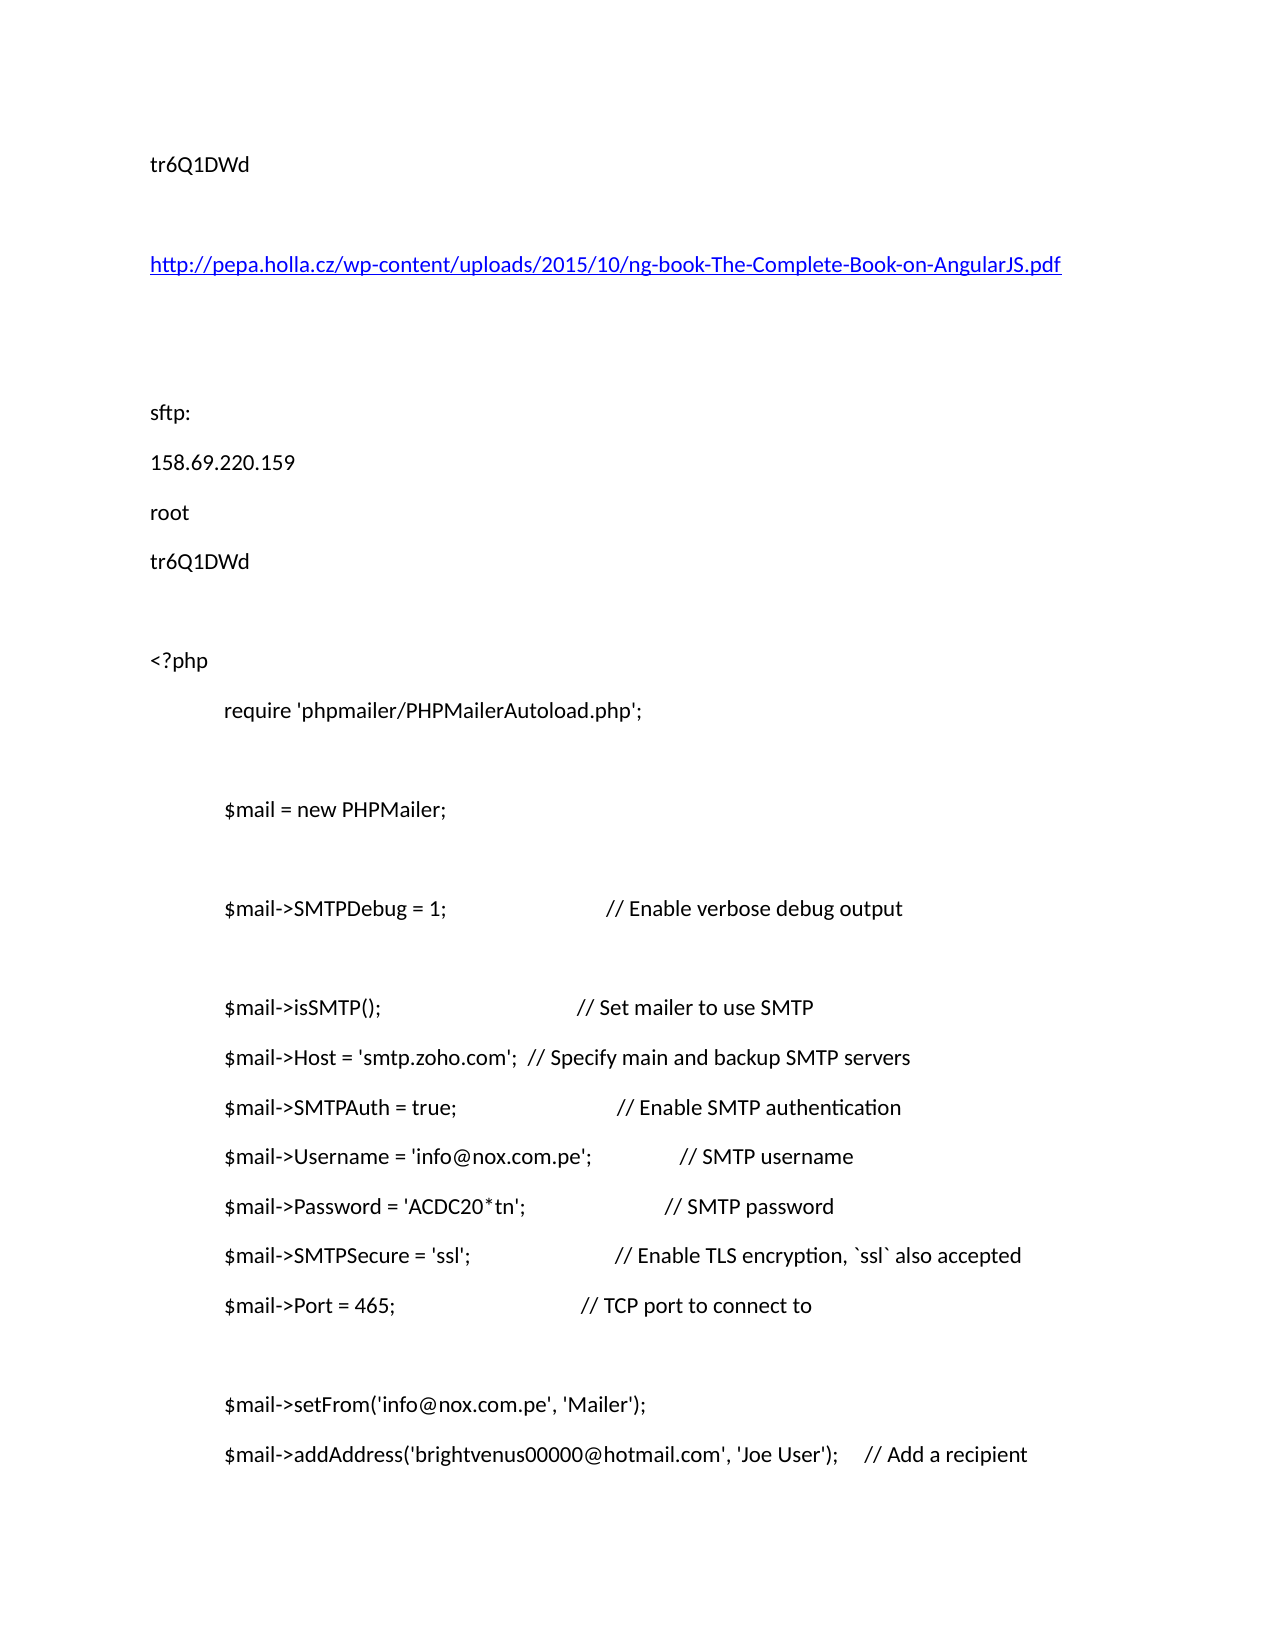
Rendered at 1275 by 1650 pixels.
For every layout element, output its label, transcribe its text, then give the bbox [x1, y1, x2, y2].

text $mail->SMTPDebug = 1; // Enable verbose debug output [150, 894, 1125, 922]
text root [150, 497, 1125, 526]
text $mail->SMTPSecure = 'ssl'; // Enable TLS encryption, `ssl` also accepted [150, 1241, 1125, 1269]
text $mail->addAddress('brightvenus00000@hotmail.com', 'Joe User'); // Add a recipient [150, 1439, 1125, 1468]
text $mail->Username = 'info@nox.com.pe'; // SMTP username [150, 1142, 1125, 1170]
text 158.69.220.159 [150, 447, 1125, 476]
text require 'phpmailer/PHPMailerAutoload.php'; [150, 695, 1125, 724]
text $mail->isSMTP(); // Set mailer to use SMTP [150, 993, 1125, 1022]
text $mail->setFrom('info@nox.com.pe', 'Mailer'); [150, 1389, 1125, 1418]
text $mail->SMTPAuth = true; // Enable SMTP authentication [150, 1092, 1125, 1121]
text sftp: [150, 398, 1125, 427]
text tr6Q1DWd [150, 547, 1125, 575]
text $mail->Password = 'ACDC20*tn'; // SMTP password [150, 1191, 1125, 1220]
text $mail->Host = 'smtp.zoho.com'; // Specify main and backup SMTP servers [150, 1042, 1125, 1071]
text $mail = new PHPMailer; [150, 794, 1125, 823]
text http://pepa.holla.cz/wp-content/uploads/2015/10/ng-book-The-Complete-Book-on-AngularJS.pdf [150, 249, 1125, 278]
text $mail->Port = 465; // TCP port to connect to [150, 1290, 1125, 1319]
text tr6Q1DWd [150, 150, 1125, 179]
text <?php [150, 646, 1125, 674]
